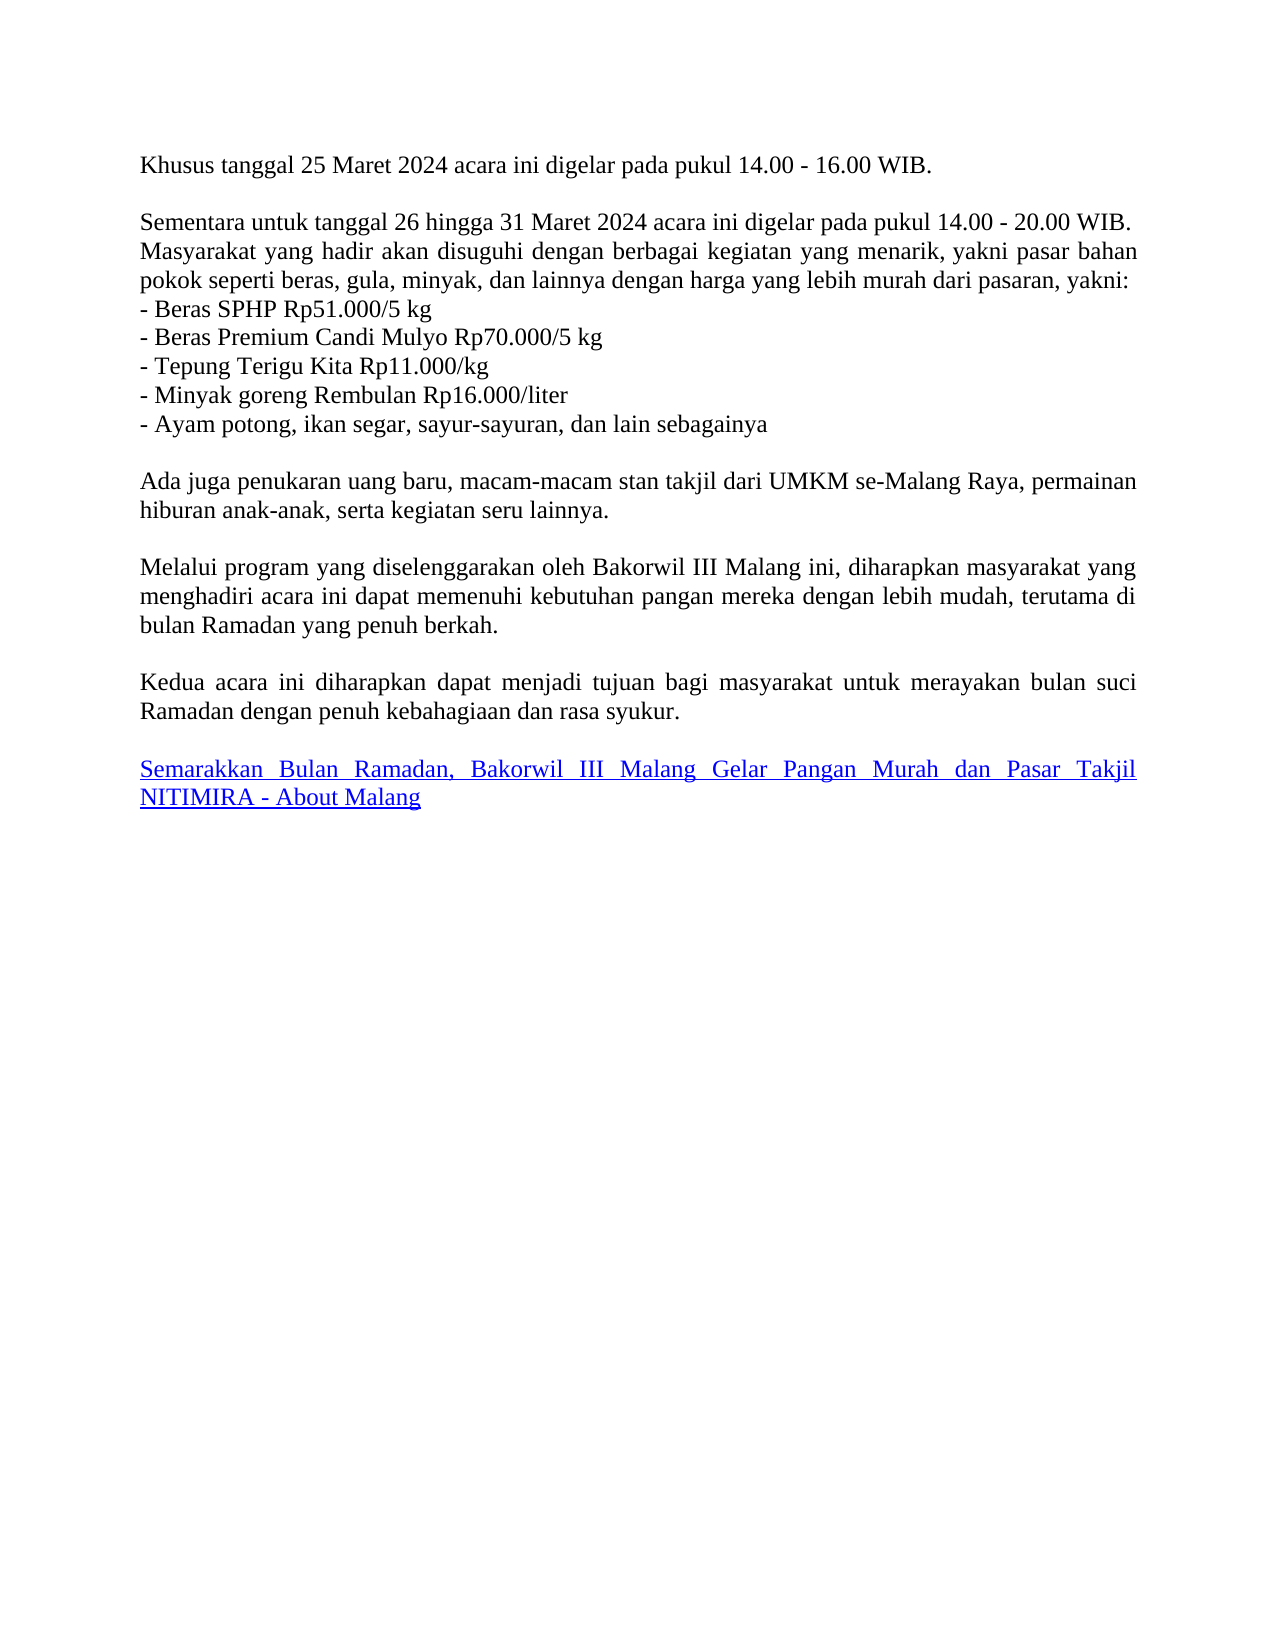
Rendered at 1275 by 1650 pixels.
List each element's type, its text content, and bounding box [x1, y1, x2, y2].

text Semarakkan Bulan Ramadan, Bakorwil III Malang Gelar Pangan Murah dan Pasar Takjil NITIMIRA - About Malang [139, 754, 1137, 779]
text Melalui program yang diselenggarakan oleh Bakorwil III Malang ini, diharapkan masyarakat yang menghadiri acara ini dapat memenuhi kebutuhan pangan mereka dengan lebih mudah, terutama di bulan Ramadan yang penuh berkah. [139, 552, 1137, 639]
text - Beras Premium Candi Mulyo Rp70.000/5 kg [139, 322, 1137, 351]
text Semarakkan Bulan Ramadan, Bakorwil III Malang Gelar Pangan Murah dan Pasar Takjil NITIMIRA - About Malang [139, 780, 1137, 811]
text - Minyak goreng Rembulan Rp16.000/liter [139, 380, 1137, 409]
text Masyarakat yang hadir akan disuguhi dengan berbagai kegiatan yang menarik, yakni pasar bahan pokok seperti beras, gula, minyak, dan lainnya dengan harga yang lebih murah dari pasaran, yakni: [139, 236, 1137, 294]
text Ada juga penukaran uang baru, macam-macam stan takjil dari UMKM se-Malang Raya, permainan hiburan anak-anak, serta kegiatan seru lainnya. [139, 466, 1137, 524]
text - Tepung Terigu Kita Rp11.000/kg [139, 351, 1137, 380]
text Kedua acara ini diharapkan dapat menjadi tujuan bagi masyarakat untuk merayakan bulan suci Ramadan dengan penuh kebahagiaan dan rasa syukur. [139, 667, 1137, 725]
text - Beras SPHP Rp51.000/5 kg [139, 294, 1137, 322]
text Khusus tanggal 25 Maret 2024 acara ini digelar pada pukul 14.00 - 16.00 WIB. [139, 150, 1137, 179]
text Sementara untuk tanggal 26 hingga 31 Maret 2024 acara ini digelar pada pukul 14.00 - 20.00 WIB. [139, 207, 1137, 236]
text - Ayam potong, ikan segar, sayur-sayuran, dan lain sebagainya [139, 409, 1137, 437]
